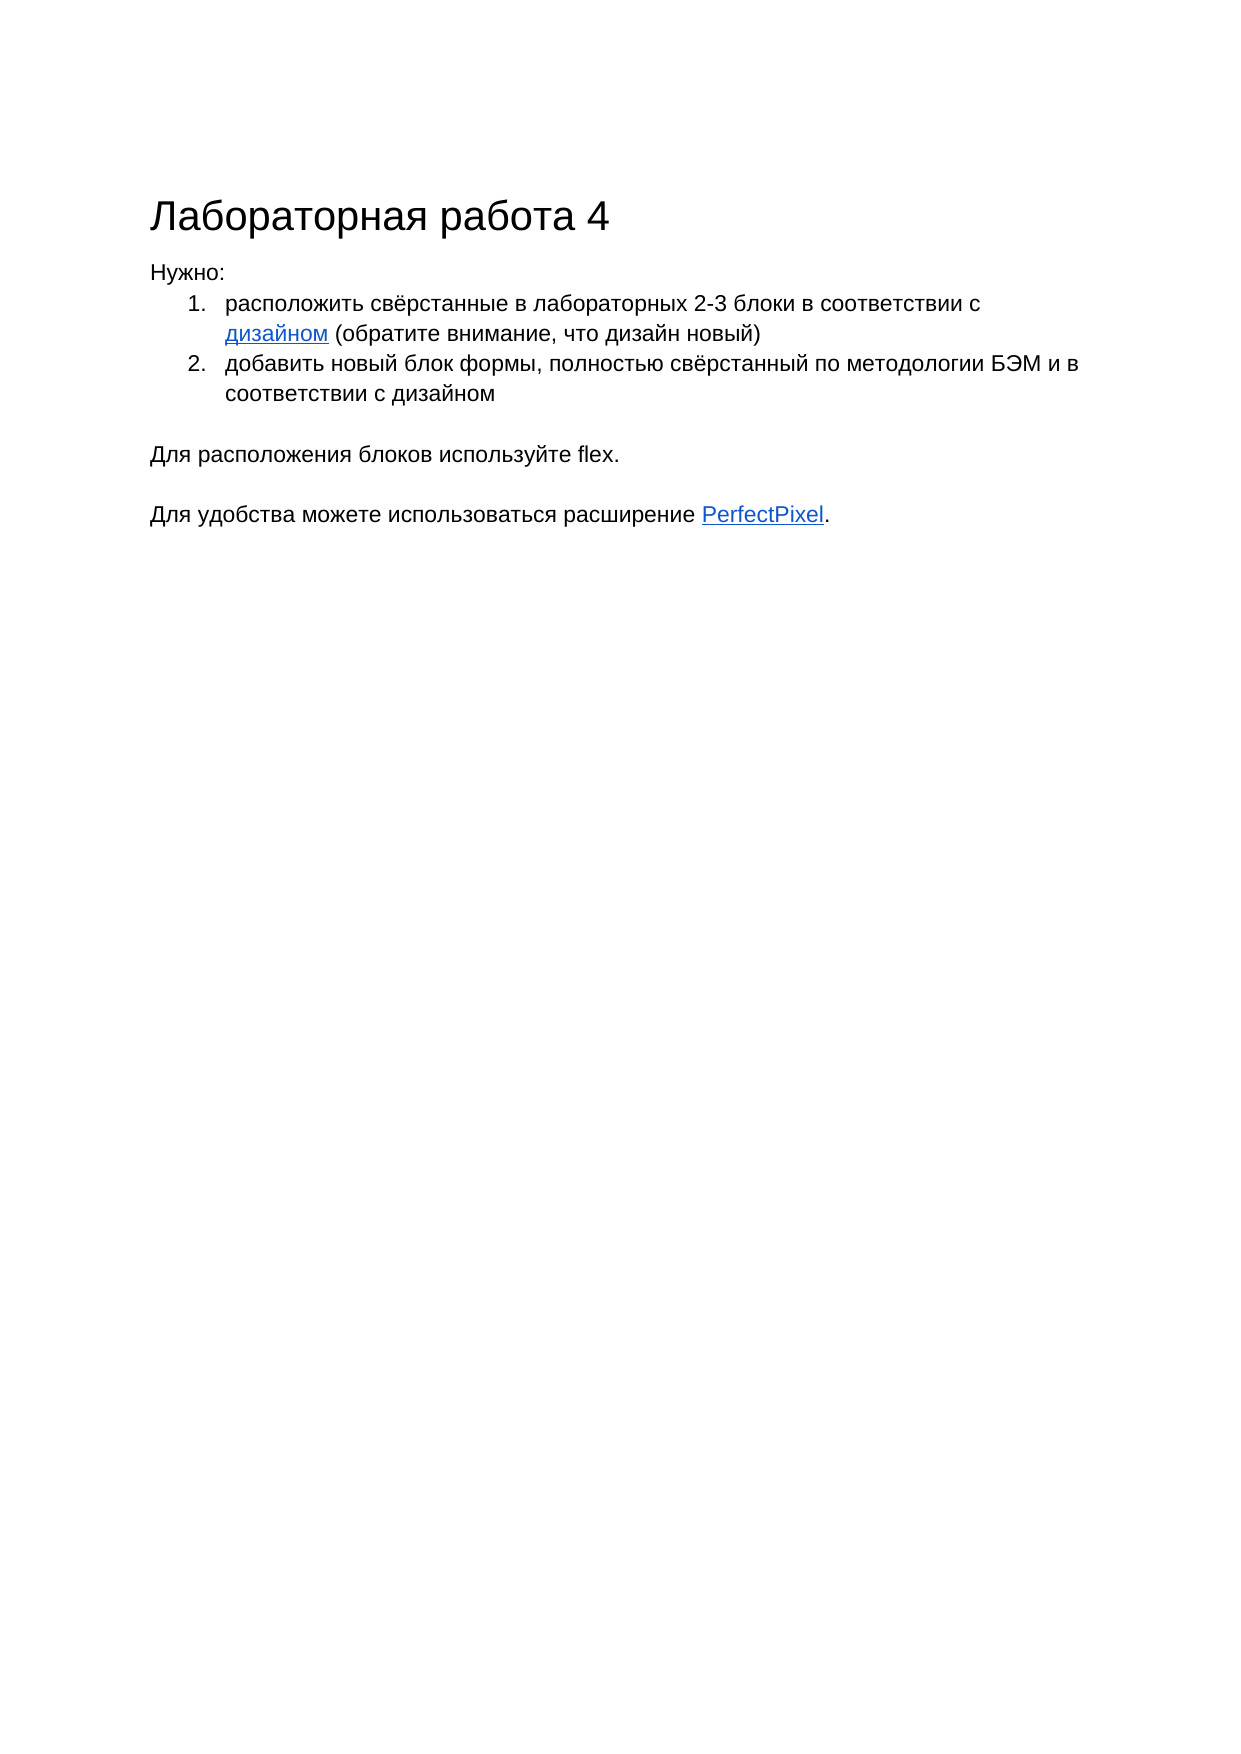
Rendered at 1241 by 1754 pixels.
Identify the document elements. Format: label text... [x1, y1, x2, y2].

list добавить новый блок формы, полностью свёрстанный по методологии БЭМ и в соответствии с дизайном [187, 350, 1090, 406]
text Нужно: [150, 259, 1090, 286]
subtitle Лабораторная работа 4 [150, 192, 1090, 239]
list расположить свёрстанные в лабораторных 2-3 блоки в соответствии с дизайном (обратите внимание, что дизайн новый) [187, 289, 1090, 346]
text Для удобства можете использоваться расширение PerfectPixel. [150, 501, 1090, 527]
text Для расположения блоков используйте flex. [150, 441, 1090, 467]
